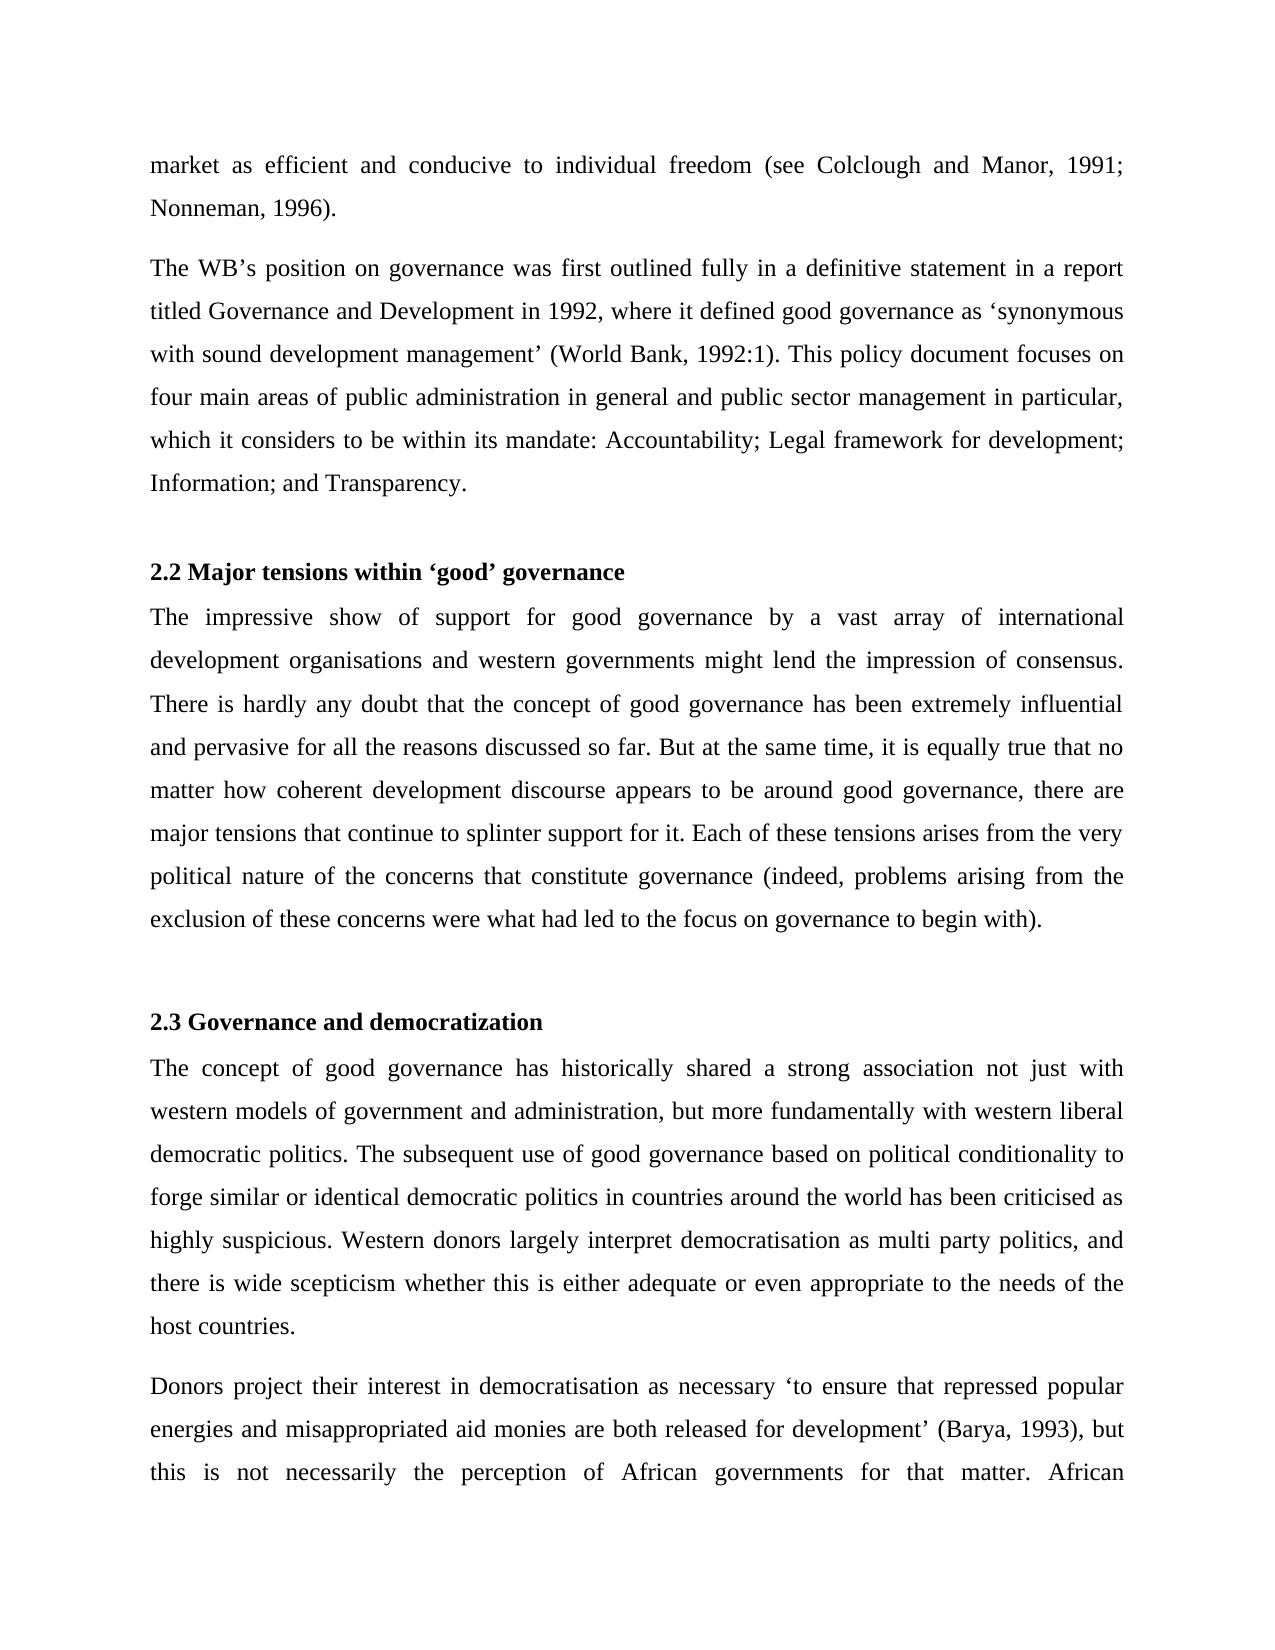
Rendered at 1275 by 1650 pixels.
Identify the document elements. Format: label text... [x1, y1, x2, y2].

text 2.3 Governance and democratization [150, 1007, 1125, 1036]
text The concept of good governance has historically shared a strong association not just with western models of government and administration, but more fundamentally with western liberal democratic politics. The subsequent use of good governance based on political conditionality to forge similar or identical democratic politics in countries around the world has been criticised as highly suspicious. Western donors largely interpret democratisation as multi party politics, and there is wide scepticism whether this is either adequate or even appropriate to the needs of the host countries. [150, 1053, 1125, 1340]
text The impressive show of support for good governance by a vast array of international development organisations and western governments might lend the impression of consensus. There is hardly any doubt that the concept of good governance has been extremely influential and pervasive for all the reasons discussed so far. But at the same time, it is equally true that no matter how coherent development discourse appears to be around good governance, there are major tensions that continue to splinter support for it. Each of these tensions arises from the very political nature of the concerns that constitute governance (indeed, problems arising from the exclusion of these concerns were what had led to the focus on governance to begin with). [150, 602, 1125, 933]
text 2.2 Major tensions within ‘good’ governance [150, 557, 1125, 586]
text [150, 1371, 1125, 1486]
text The WB’s position on governance was first outlined fully in a definitive statement in a report titled Governance and Development in 1992, where it defined good governance as ‘synonymous with sound development management’ (World Bank, 1992:1). This policy document focuses on four main areas of public administration in general and public sector management in particular, which it considers to be within its mandate: Accountability; Legal framework for development; Information; and Transparency. [150, 253, 1125, 497]
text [150, 150, 1125, 222]
